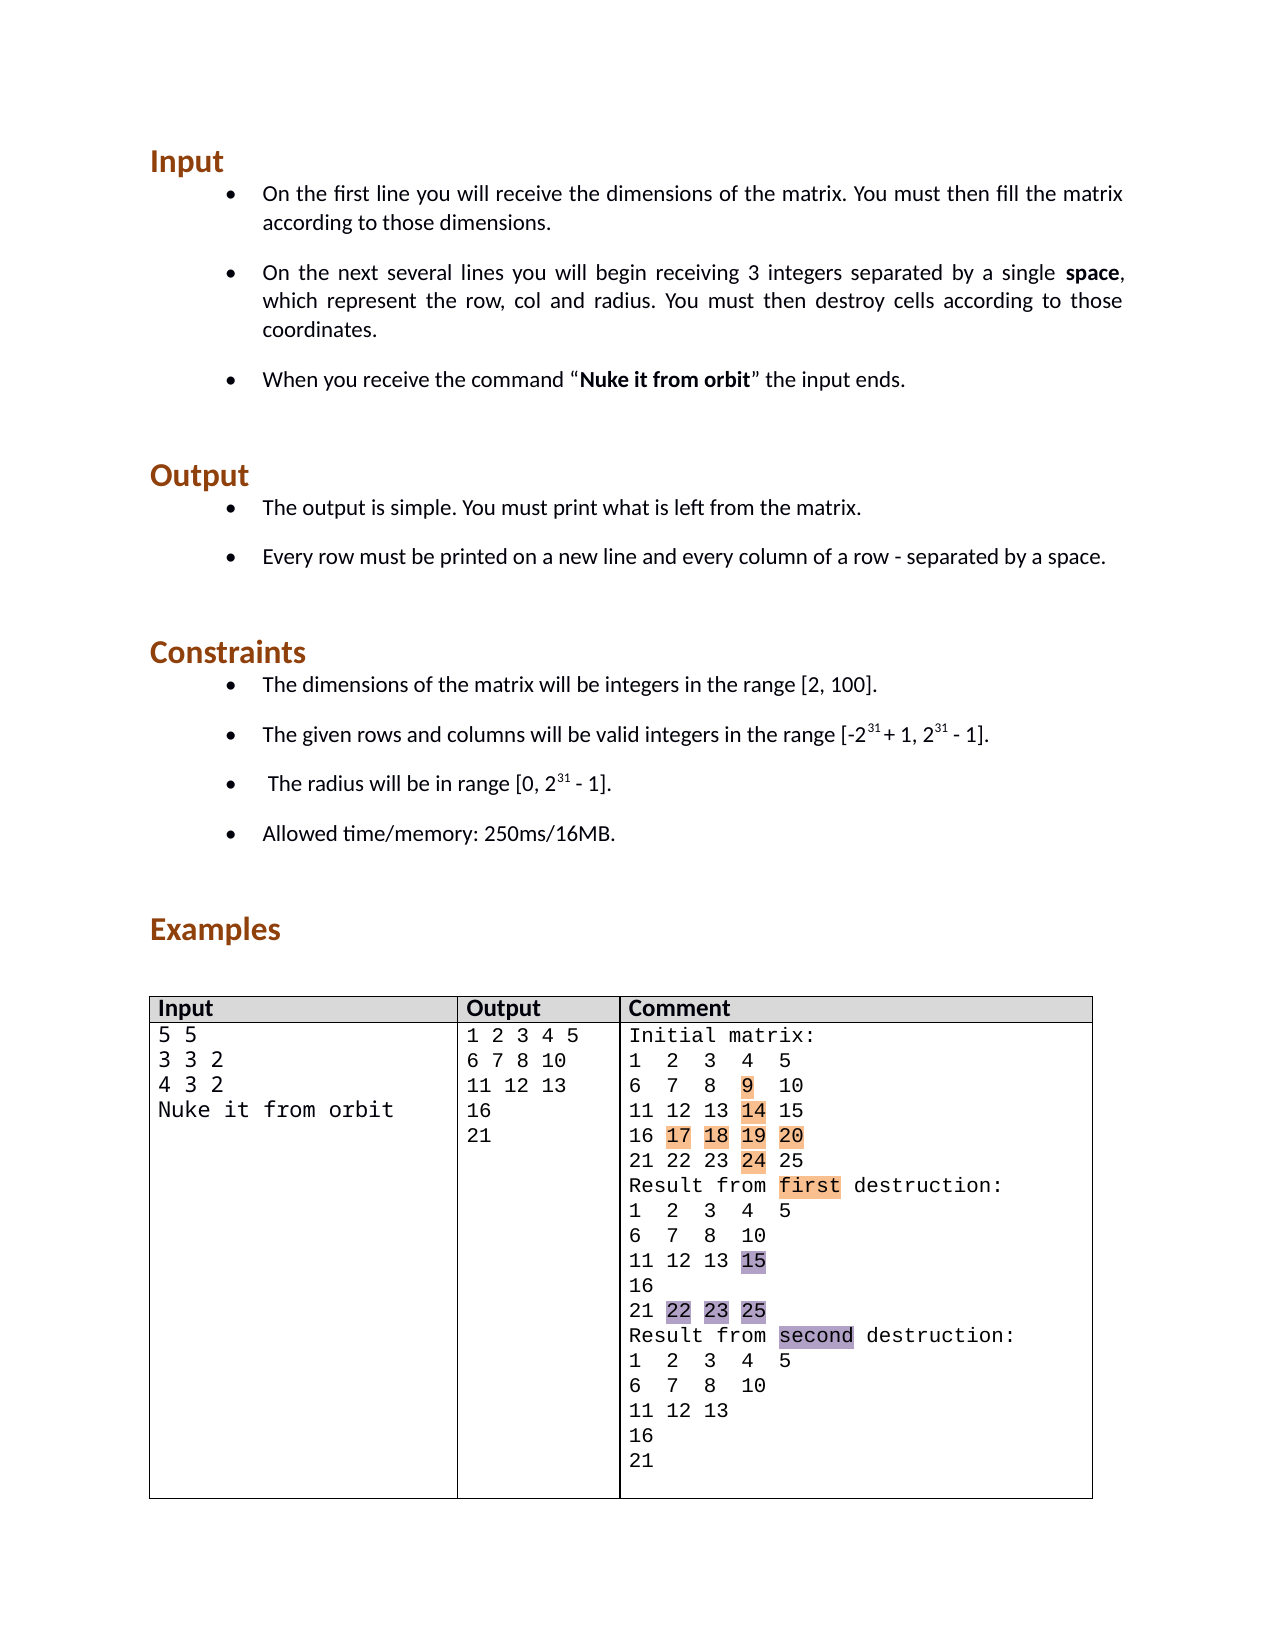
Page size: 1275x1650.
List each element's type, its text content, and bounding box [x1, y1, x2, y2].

list When you receive the command “Nuke it from orbit” the input ends. [225, 364, 1125, 393]
text Input [150, 150, 1125, 179]
table_header Comment [621, 997, 1092, 1022]
table_header Output [458, 997, 619, 1022]
list The given rows and columns will be valid integers in the range [-231 + 1, 231 - 1]. [225, 719, 1125, 748]
list The dimensions of the matrix will be integers in the range [2, 100]. [225, 669, 1125, 698]
table_cell 1 2 3 4 5 6 7 8 10 11 12 13 16 21 [458, 1023, 619, 1498]
table_header Input [150, 997, 457, 1022]
list Allowed time/memory: 250ms/16MB. [225, 818, 1125, 847]
text Constraints [150, 641, 1125, 669]
list Every row must be printed on a new line and every column of a row - separated by a space. [225, 542, 1125, 570]
list On the first line you will receive the dimensions of the matrix. You must then fill the matrix according to those dimensions. [225, 179, 1125, 236]
list The radius will be in range [0, 231 - 1]. [225, 769, 1125, 797]
list The output is simple. You must print what is left from the matrix. [225, 492, 1125, 521]
table_cell Initial matrix: 1 2 3 4 5 6 7 8 9 10 11 12 13 14 15 16 17 18 19 20 21 22 23 24 25 Result from first destruction: 1 2 3 4 5 6 7 8 10 11 12 13 15 16 21 22 23 25 Result from second destruction: 1 2 3 4 5 6 7 8 10 11 12 13 16 21 [621, 1023, 1092, 1498]
table_cell 5 5 3 3 2 4 3 2 Nuke it from orbit [150, 1023, 457, 1498]
text Examples [150, 917, 1125, 946]
text Output [150, 463, 1125, 492]
list On the next several lines you will begin receiving 3 integers separated by a single space, which represent the row, col and radius. You must then destroy cells according to those coordinates. [225, 257, 1125, 343]
